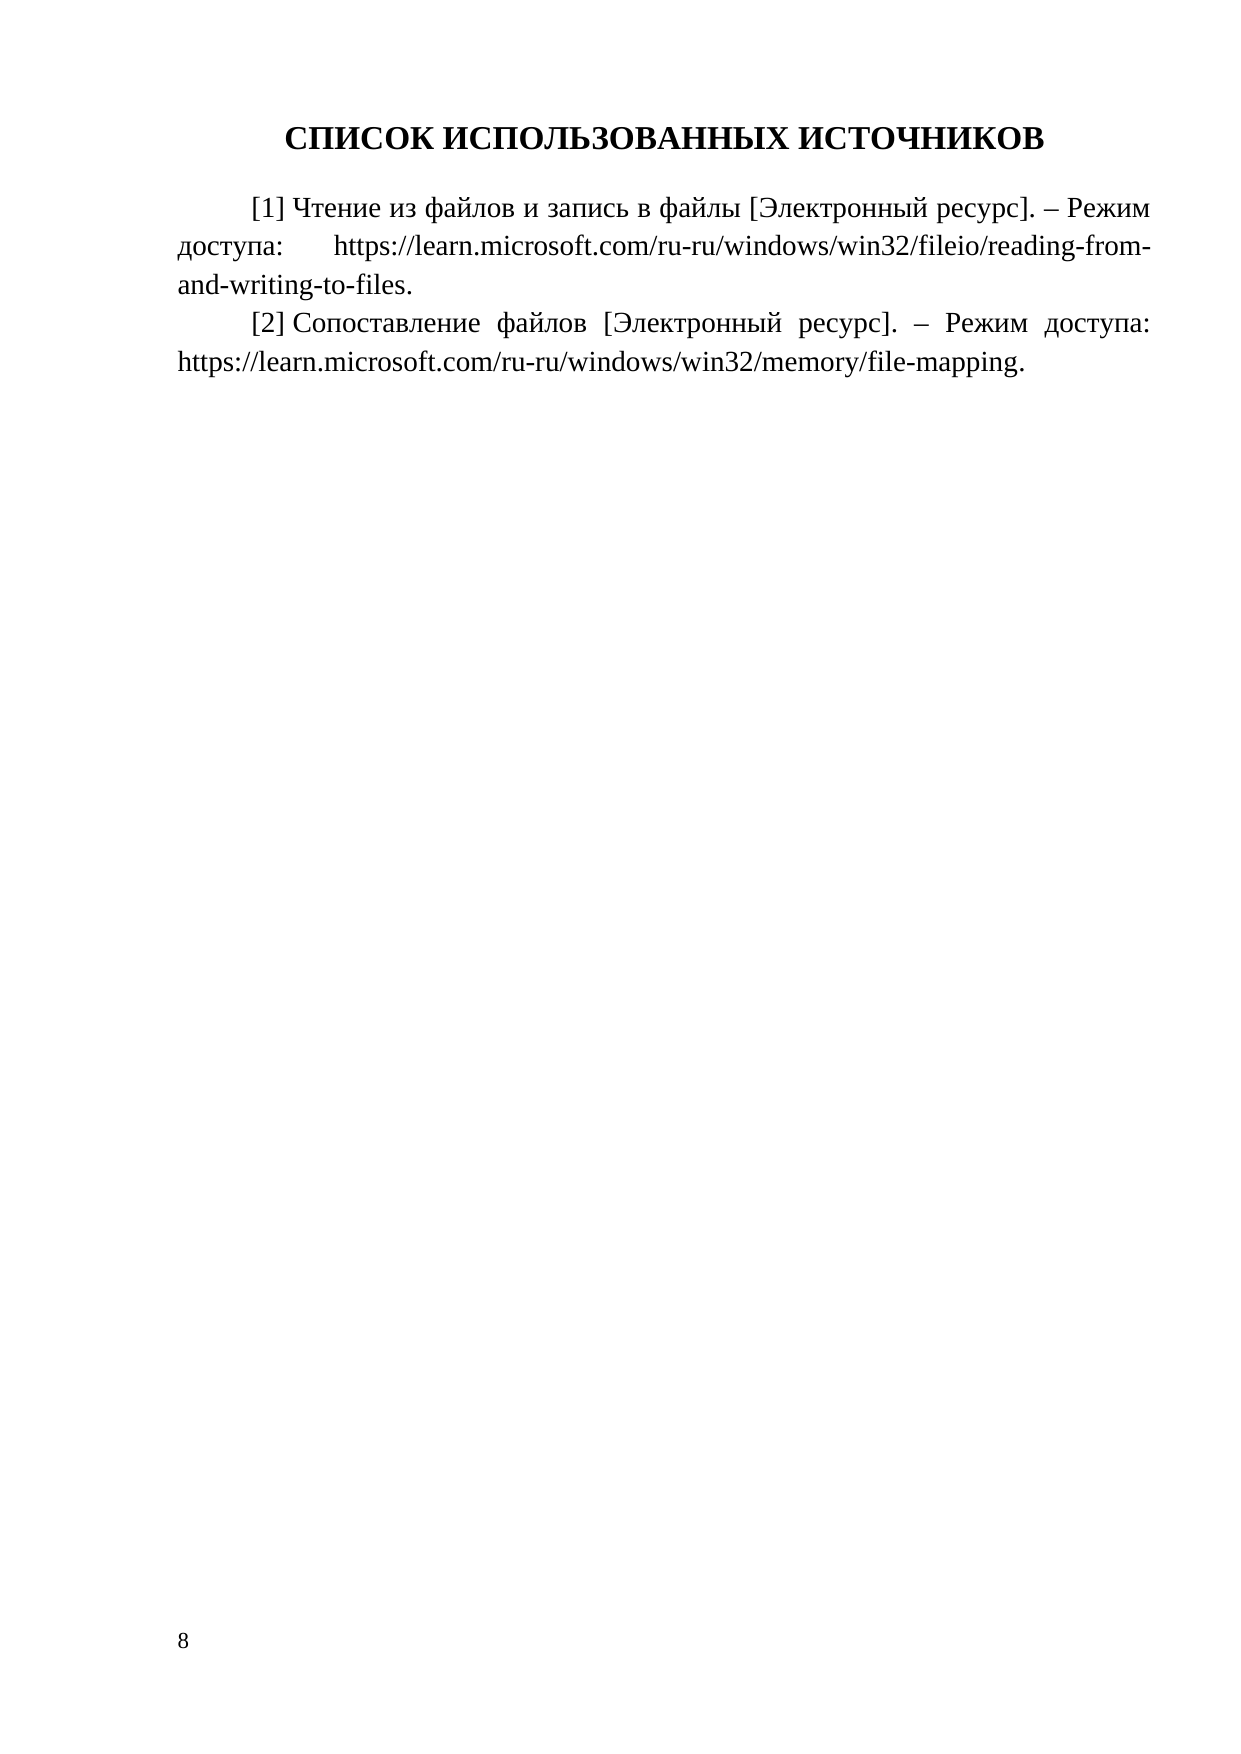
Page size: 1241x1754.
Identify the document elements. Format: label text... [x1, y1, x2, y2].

list Сопоставление файлов [Электронный ресурс]. – Режим доступа: https://learn.microsoft.com/ru-ru/windows/win32/memory/file-mapping. [177, 306, 1152, 378]
subtitle СПИСОК ИСПОЛЬЗОВАННЫХ ИСТОЧНИКОВ [177, 118, 1152, 156]
list Чтение из файлов и запись в файлы [Электронный ресурс]. – Режим доступа: https://learn.microsoft.com/ru-ru/windows/win32/fileio/reading-from-and-writing-to-files. [177, 190, 1152, 301]
